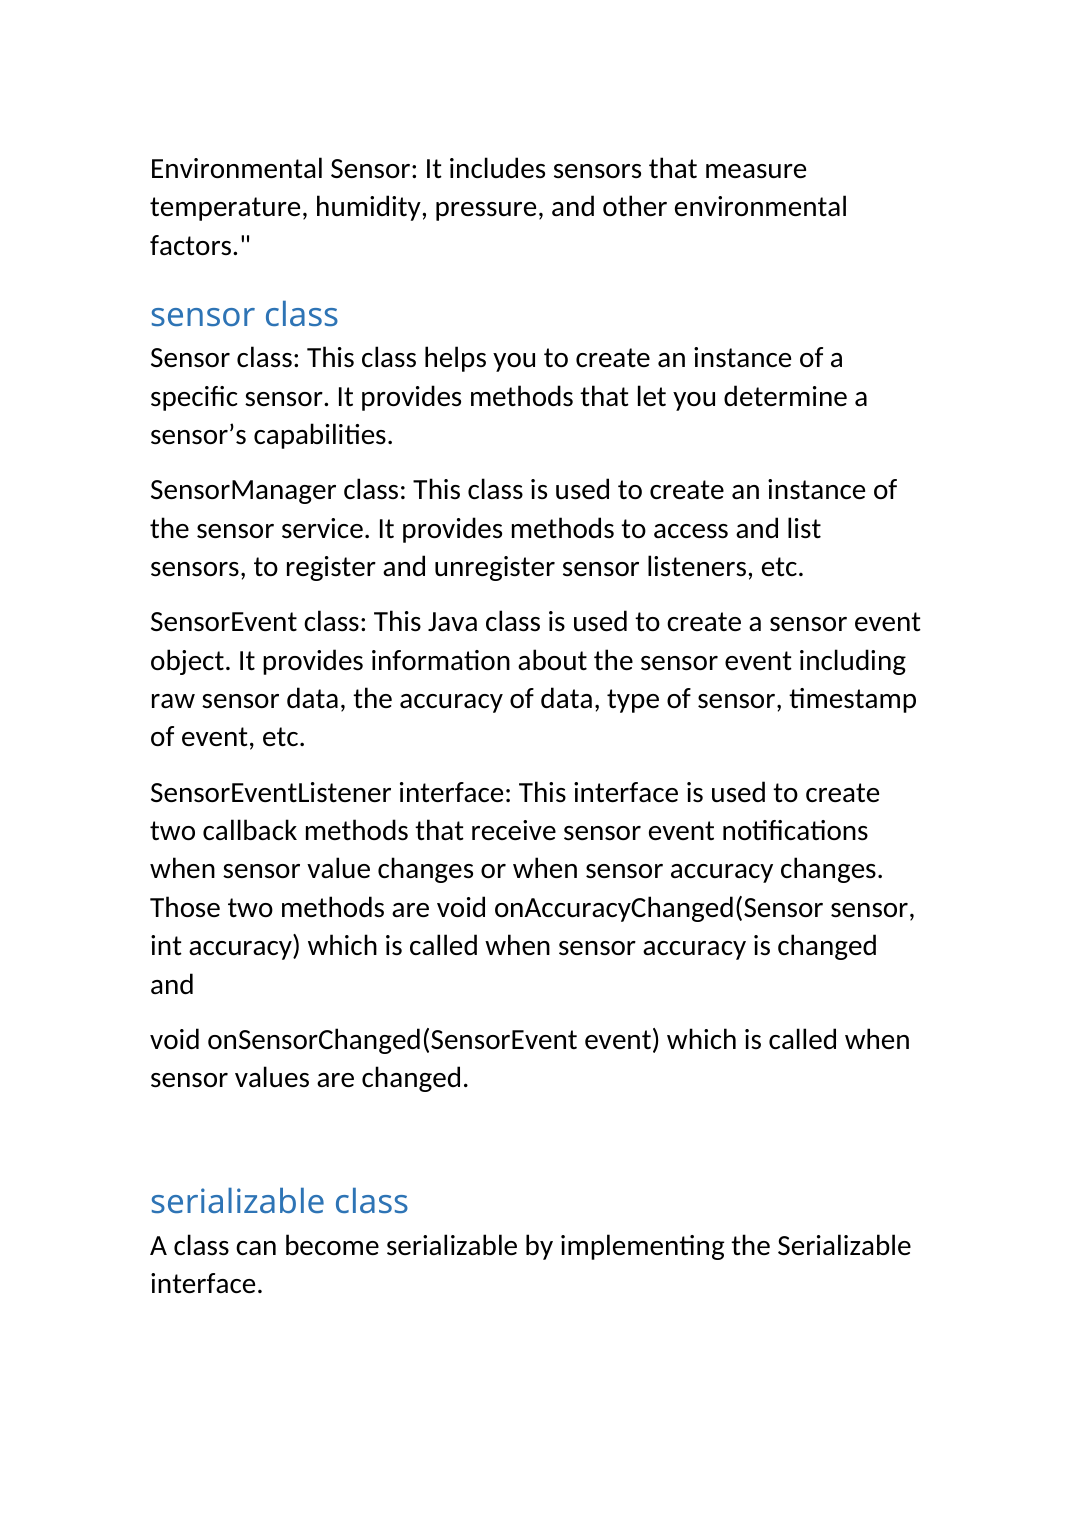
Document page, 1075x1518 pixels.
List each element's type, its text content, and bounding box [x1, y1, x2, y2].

text Sensor class: This class helps you to create an instance of a specific sensor. It provides methods that let you determine a sensor’s capabilities. [150, 339, 925, 452]
text SensorEventListener interface: This interface is used to create two callback methods that receive sensor event notifications when sensor value changes or when sensor accuracy changes. Those two methods are void onAccuracyChanged(Sensor sensor, int accuracy) which is called when sensor accuracy is changed and [150, 774, 925, 1001]
subtitle sensor class [150, 290, 925, 336]
text Environmental Sensor: It includes sensors that measure temperature, humidity, pressure, and other environmental factors." [150, 150, 925, 262]
text SensorManager class: This class is used to create an instance of the sensor service. It provides methods to access and list sensors, to register and unregister sensor listeners, etc. [150, 471, 925, 584]
text void onSensorChanged(SensorEvent event) which is called when sensor values are changed. [150, 1021, 925, 1095]
text SensorEvent class: This Java class is used to create a sensor event object. It provides information about the sensor event including raw sensor data, the accuracy of data, type of sensor, timestamp of event, etc. [150, 603, 925, 754]
text A class can become serializable by implementing the Serializable interface. [150, 1227, 925, 1301]
subtitle serializable class [150, 1178, 925, 1223]
